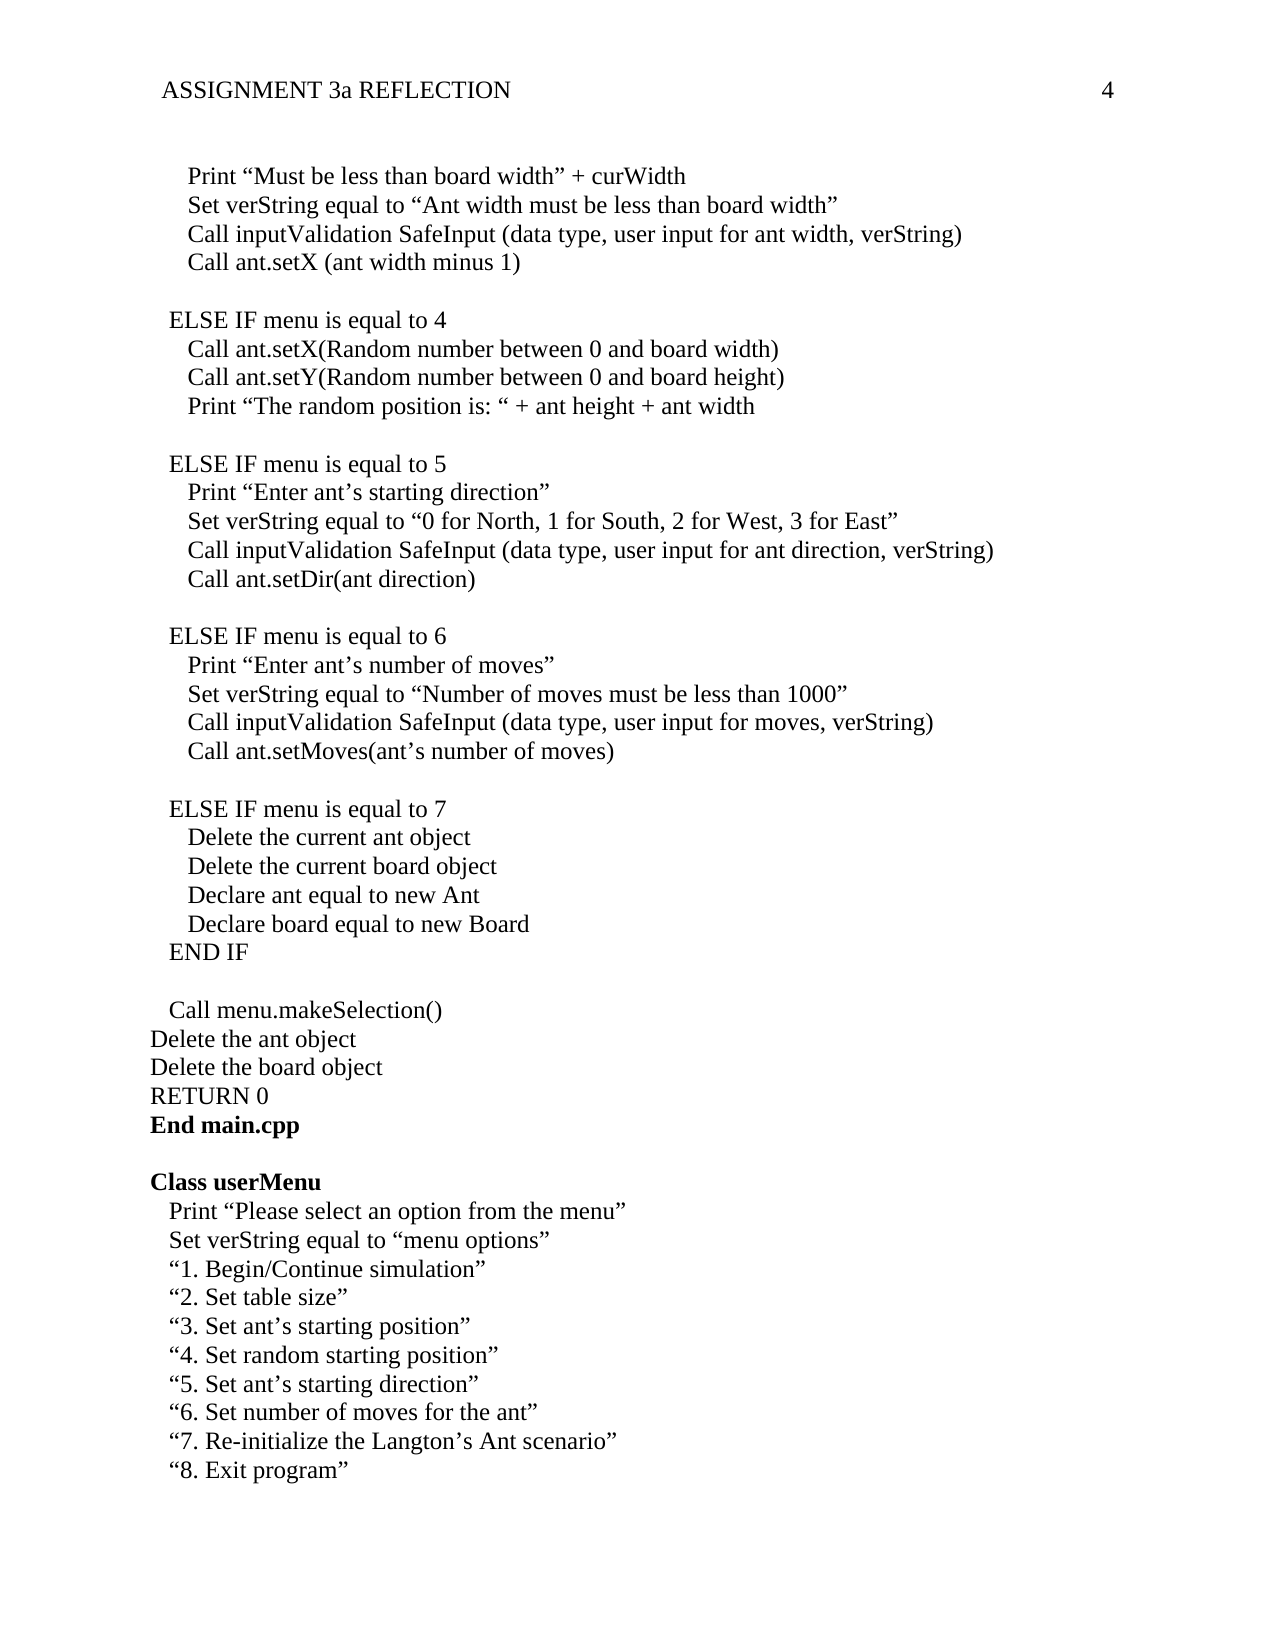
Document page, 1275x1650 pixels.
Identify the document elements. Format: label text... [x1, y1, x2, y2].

text Print “Enter ant’s number of moves” [150, 650, 1125, 679]
text “2. Set table size” [150, 1282, 1125, 1311]
text Call menu.makeSelection() [150, 995, 1125, 1024]
text “6. Set number of moves for the ant” [150, 1397, 1125, 1426]
text Print “Must be less than board width” + curWidth [150, 161, 1125, 190]
text “5. Set ant’s starting direction” [150, 1369, 1125, 1397]
text “4. Set random starting position” [150, 1340, 1125, 1369]
text “3. Set ant’s starting position” [150, 1311, 1125, 1340]
text Call ant.setX(Random number between 0 and board width) [150, 334, 1125, 362]
text Set verString equal to “menu options” [150, 1225, 1125, 1254]
text Delete the current board object [150, 851, 1125, 880]
text ELSE IF menu is equal to 6 [150, 621, 1125, 650]
text Declare ant equal to new Ant [150, 880, 1125, 909]
text “8. Exit program” [150, 1455, 1125, 1484]
text Call ant.setDir(ant direction) [150, 564, 1125, 592]
text End main.cpp [150, 1110, 1125, 1139]
text RETURN 0 [150, 1081, 1125, 1110]
text Set verString equal to “0 for North, 1 for South, 2 for West, 3 for East” [150, 506, 1125, 535]
text Set verString equal to “Number of moves must be less than 1000” [150, 679, 1125, 707]
text ELSE IF menu is equal to 4 [150, 305, 1125, 334]
text Declare board equal to new Board [150, 909, 1125, 937]
text Call inputValidation SafeInput (data type, user input for ant width, verString) [150, 219, 1125, 247]
text Print “Enter ant’s starting direction” [150, 477, 1125, 506]
text Delete the ant object [150, 1024, 1125, 1052]
text Call ant.setMoves(ant’s number of moves) [150, 736, 1125, 765]
text Call ant.setX (ant width minus 1) [150, 247, 1125, 276]
text ELSE IF menu is equal to 7 [150, 794, 1125, 822]
text Print “The random position is: “ + ant height + ant width [150, 391, 1125, 420]
text Delete the board object [150, 1052, 1125, 1081]
text Print “Please select an option from the menu” [150, 1196, 1125, 1225]
text ELSE IF menu is equal to 5 [150, 449, 1125, 477]
text END IF [150, 937, 1125, 966]
text “1. Begin/Continue simulation” [150, 1254, 1125, 1282]
text Call inputValidation SafeInput (data type, user input for moves, verString) [150, 707, 1125, 736]
text “7. Re-initialize the Langton’s Ant scenario” [150, 1426, 1125, 1455]
text Call ant.setY(Random number between 0 and board height) [150, 362, 1125, 391]
text Class userMenu [150, 1167, 1125, 1196]
text Call inputValidation SafeInput (data type, user input for ant direction, verString) [150, 535, 1125, 564]
text Set verString equal to “Ant width must be less than board width” [150, 190, 1125, 219]
text Delete the current ant object [150, 822, 1125, 851]
